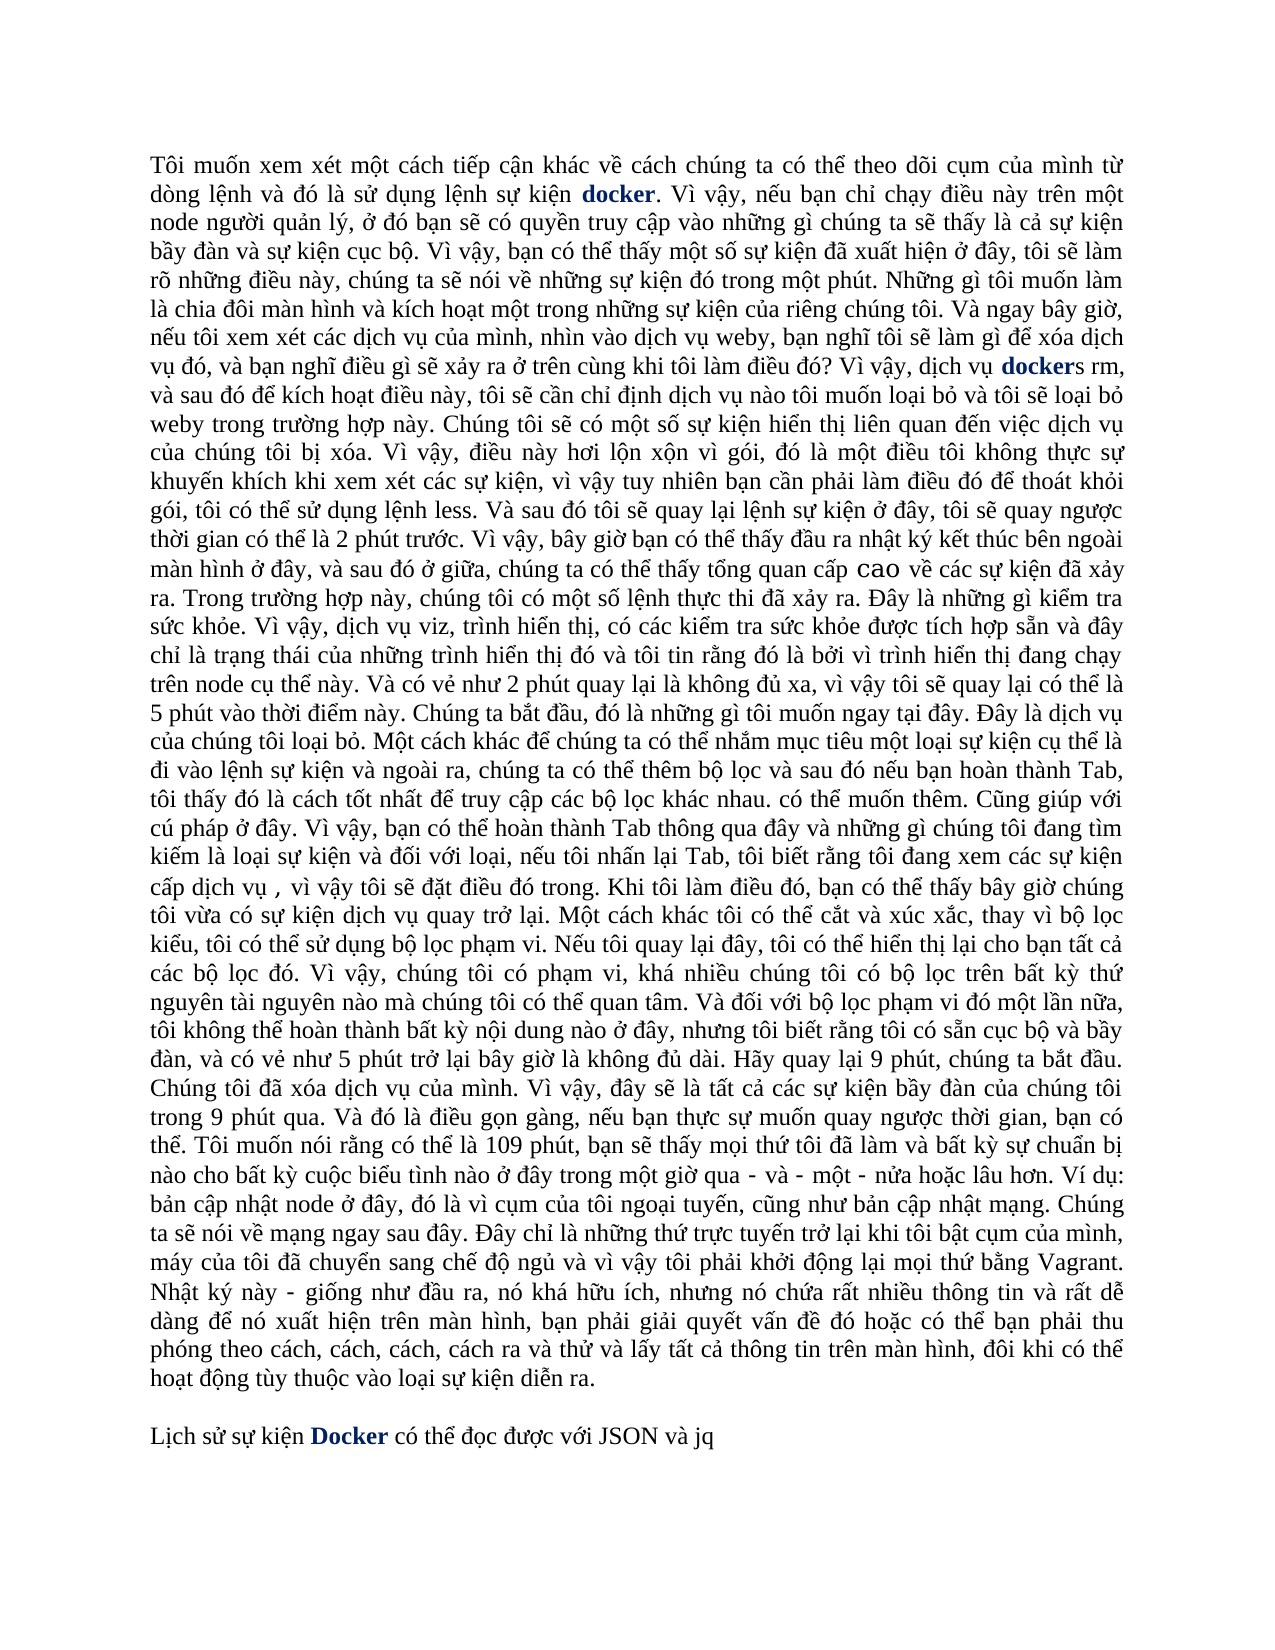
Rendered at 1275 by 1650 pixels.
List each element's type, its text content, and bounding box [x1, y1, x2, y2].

text Tôi muốn xem xét một cách tiếp cận khác về cách chúng ta có thể theo dõi cụm của mình từ dòng lệnh và đó là sử dụng lệnh sự kiện docker. Vì vậy, nếu bạn chỉ chạy điều này trên một node người quản lý, ở đó bạn sẽ có quyền truy cập vào những gì chúng ta sẽ thấy là cả sự kiện bầy đàn và sự kiện cục bộ. Vì vậy, bạn có thể thấy một số sự kiện đã xuất hiện ở đây, tôi sẽ làm rõ những điều này, chúng ta sẽ nói về những sự kiện đó trong một phút. Những gì tôi muốn làm là chia đôi màn hình và kích hoạt một trong những sự kiện của riêng chúng tôi. Và ngay bây giờ, nếu tôi xem xét các dịch vụ của mình, nhìn vào dịch vụ weby, bạn nghĩ tôi sẽ làm gì để xóa dịch vụ đó, và bạn nghĩ điều gì sẽ xảy ra ở trên cùng khi tôi làm điều đó? Vì vậy, dịch vụ dockers rm, và sau đó để kích hoạt điều này, tôi sẽ cần chỉ định dịch vụ nào tôi muốn loại bỏ và tôi sẽ loại bỏ weby trong trường hợp này. Chúng tôi sẽ có một số sự kiện hiển thị liên quan đến việc dịch vụ của chúng tôi bị xóa. Vì vậy, điều này hơi lộn xộn vì gói, đó là một điều tôi không thực sự khuyến khích khi xem xét các sự kiện, vì vậy tuy nhiên bạn cần phải làm điều đó để thoát khỏi gói, tôi có thể sử dụng lệnh less. Và sau đó tôi sẽ quay lại lệnh sự kiện ở đây, tôi sẽ quay ngược thời gian có thể là 2 phút trước. Vì vậy, bây giờ bạn có thể thấy đầu ra nhật ký kết thúc bên ngoài màn hình ở đây, và sau đó ở giữa, chúng ta có thể thấy tổng quan cấp cao về các sự kiện đã xảy ra. Trong trường hợp này, chúng tôi có một số lệnh thực thi đã xảy ra. Đây là những gì kiểm tra sức khỏe. Vì vậy, dịch vụ viz, trình hiển thị, có các kiểm tra sức khỏe được tích hợp sẵn và đây chỉ là trạng thái của những trình hiển thị đó và tôi tin rằng đó là bởi vì trình hiển thị đang chạy trên node cụ thể này. Và có vẻ như 2 phút quay lại là không đủ xa, vì vậy tôi sẽ quay lại có thể là 5 phút vào thời điểm này. Chúng ta bắt đầu, đó là những gì tôi muốn ngay tại đây. Đây là dịch vụ của chúng tôi loại bỏ. Một cách khác để chúng ta có thể nhắm mục tiêu một loại sự kiện cụ thể là đi vào lệnh sự kiện và ngoài ra, chúng ta có thể thêm bộ lọc và sau đó nếu bạn hoàn thành Tab, tôi thấy đó là cách tốt nhất để truy cập các bộ lọc khác nhau. có thể muốn thêm. Cũng giúp với cú pháp ở đây. Vì vậy, bạn có thể hoàn thành Tab thông qua đây và những gì chúng tôi đang tìm kiếm là loại sự kiện và đối với loại, nếu tôi nhấn lại Tab, tôi biết rằng tôi đang xem các sự kiện cấp dịch vụ , vì vậy tôi sẽ đặt điều đó trong. Khi tôi làm điều đó, bạn có thể thấy bây giờ chúng tôi vừa có sự kiện dịch vụ quay trở lại. Một cách khác tôi có thể cắt và xúc xắc, thay vì bộ lọc kiểu, tôi có thể sử dụng bộ lọc phạm vi. Nếu tôi quay lại đây, tôi có thể hiển thị lại cho bạn tất cả các bộ lọc đó. Vì vậy, chúng tôi có phạm vi, khá nhiều chúng tôi có bộ lọc trên bất kỳ thứ nguyên tài nguyên nào mà chúng tôi có thể quan tâm. Và đối với bộ lọc phạm vi đó một lần nữa, tôi không thể hoàn thành bất kỳ nội dung nào ở đây, nhưng tôi biết rằng tôi có sẵn cục bộ và bầy đàn, và có vẻ như 5 phút trở lại bây giờ là không đủ dài. Hãy quay lại 9 phút, chúng ta bắt đầu. Chúng tôi đã xóa dịch vụ của mình. Vì vậy, đây sẽ là tất cả các sự kiện bầy đàn của chúng tôi trong 9 phút qua. Và đó là điều gọn gàng, nếu bạn thực sự muốn quay ngược thời gian, bạn có thể. Tôi muốn nói rằng có thể là 109 phút, bạn sẽ thấy mọi thứ tôi đã làm và bất kỳ sự chuẩn bị nào cho bất kỳ cuộc biểu tình nào ở đây trong một giờ qua - và - một - nửa hoặc lâu hơn. Ví dụ: bản cập nhật node ở đây, đó là vì cụm của tôi ngoại tuyến, cũng như bản cập nhật mạng. Chúng ta sẽ nói về mạng ngay sau đây. Đây chỉ là những thứ trực tuyến trở lại khi tôi bật cụm của mình, máy của tôi đã chuyển sang chế độ ngủ và vì vậy tôi phải khởi động lại mọi thứ bằng Vagrant. Nhật ký này - giống như đầu ra, nó khá hữu ích, nhưng nó chứa rất nhiều thông tin và rất dễ dàng để nó xuất hiện trên màn hình, bạn phải giải quyết vấn đề đó hoặc có thể bạn phải thu phóng theo cách, cách, cách, cách ra và thử và lấy tất cả thông tin trên màn hình, đôi khi có thể hoạt động tùy thuộc vào loại sự kiện diễn ra. [150, 150, 1125, 1392]
text Lịch sử sự kiện Docker có thể đọc được với JSON và jq [150, 1421, 1125, 1449]
